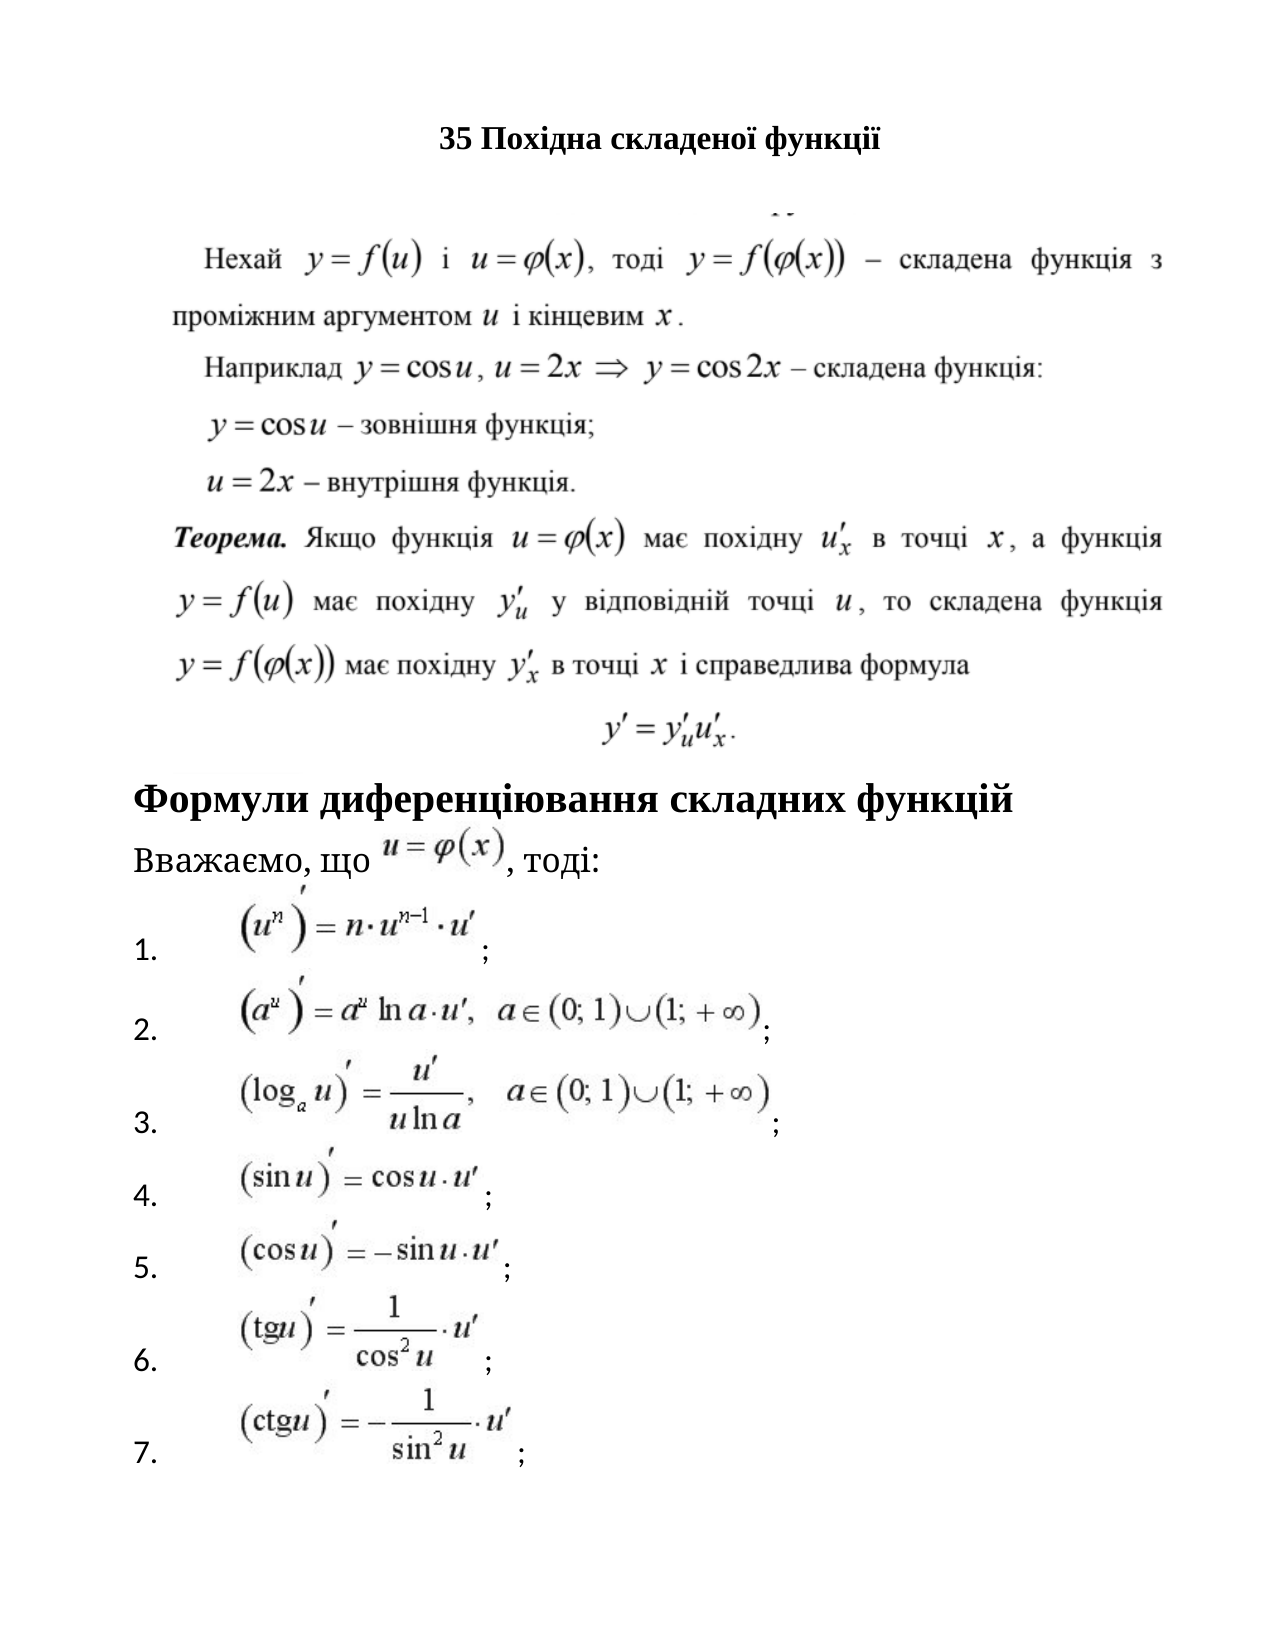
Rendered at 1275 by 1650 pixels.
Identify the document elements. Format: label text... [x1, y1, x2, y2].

text Формули диференціювання складних функцій [133, 774, 1186, 821]
picture [237, 1379, 517, 1464]
text Вважаємо, що , тоді: [133, 821, 1186, 882]
picture [237, 1141, 484, 1206]
list ; [133, 882, 1186, 969]
subtitle 35 Похідна складеної функції [133, 118, 1186, 156]
picture [237, 1214, 503, 1279]
picture [237, 968, 763, 1041]
list ; [133, 1214, 1186, 1287]
list ; [133, 1287, 1186, 1379]
list ; [133, 1142, 1186, 1214]
picture [237, 1286, 484, 1371]
picture [132, 213, 1187, 774]
picture [237, 1049, 772, 1134]
picture [379, 821, 507, 873]
list ; [133, 1379, 1186, 1472]
picture [237, 882, 481, 961]
